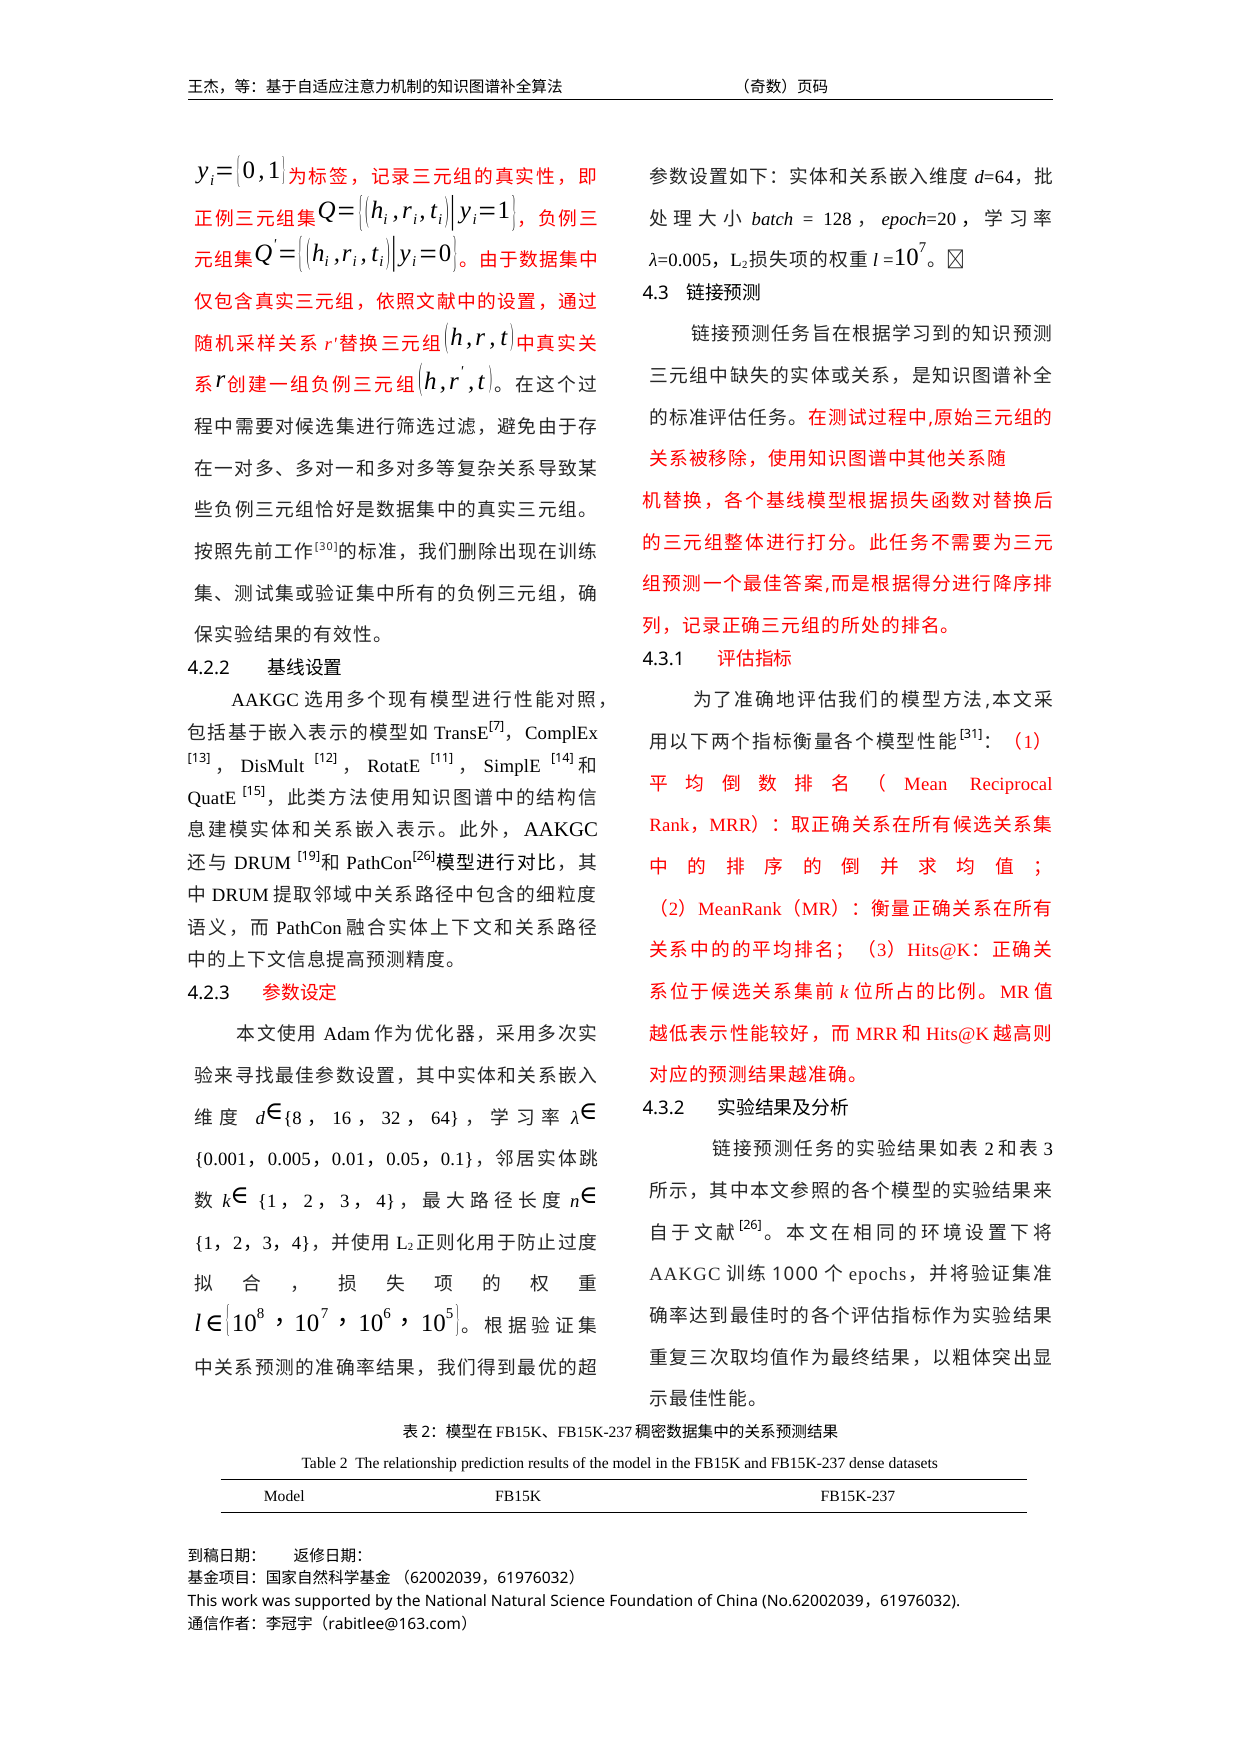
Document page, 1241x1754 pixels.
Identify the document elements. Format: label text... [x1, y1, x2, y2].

text 机替换，各个基线模型根据损失函数对替换后的三元组整体进行打分。此任务不需要为三元组预测一个最佳答案,而是根据得分进行降序排列，记录正确三元组的所处的排名。 [642, 474, 1053, 641]
list 实验结果及分析 [642, 1090, 1053, 1122]
list 链接预测 [642, 275, 1053, 307]
table_header FB15K [348, 1480, 688, 1512]
table_header FB15K-237 [689, 1480, 1027, 1512]
text 链接预测任务旨在根据学习到的知识预测三元组中缺失的实体或关系，是知识图谱补全的标准评估任务。在测试过程中,原始三元组的关系被移除，使用知识图谱中其他关系随 [649, 307, 1053, 474]
text 本文使用 Adam作为优化器，采用多次实验来寻找最佳参数设置，其中实体和关系嵌入维度 d{8，16，32，64}，学习率λ {0.001，0.005，0.01，0.05，0.1}，邻居实体跳数k {1，2，3，4}，最大路径长度n {1，2，3，4}，并使用L2正则化用于防止过度拟合，损失项的权重。根据验证集中关系预测的准确率结果，我们得到最优的超参数设置如下：实体和关系嵌入维度d=64，批处理大小batch = 128，epoch=20，学习率λ=0.005，L2损失项的权重l =。 [194, 1007, 598, 1382]
text 链接预测任务的实验结果如表2和表3所示，其中本文参照的各个模型的实验结果来自于文献[26]。本文在相同的环境设置下将AAKGC训练1000个epochs，并将验证集准确率达到最佳时的各个评估指标作为实验结果，重复三次取均值作为最终结果，以粗体突出显示最佳性能。 [649, 1122, 1053, 1414]
text 表2：模型在FB15K、FB15K-237稠密数据集中的关系预测结果 [187, 1414, 1053, 1447]
text 为了准确地评估我们的模型方法,本文采用以下两个指标衡量各个模型性能[]：（1）平均倒数排名（Mean Reciprocal Rank，MRR）：取正确关系在所有候选关系集中的排序的倒并求均值；（2）MeanRank（MR）：衡量正确关系在所有关系中的的平均排名；（3）Hits@K：正确关系位于候选关系集前k位所占的比例。MR值越低表示性能较好，而MRR和Hits@K越高则对应的预测结果越准确。 [649, 673, 1053, 1090]
text Table 2 The relationship prediction results of the model in the FB15K and FB15K-237 dense datasets [187, 1447, 1053, 1479]
text 本文使用 Adam作为优化器，采用多次实验来寻找最佳参数设置，其中实体和关系嵌入维度 d{8，16，32，64}，学习率λ {0.001，0.005，0.01，0.05，0.1}，邻居实体跳数k {1，2，3，4}，最大路径长度n {1，2，3，4}，并使用L2正则化用于防止过度拟合，损失项的权重。根据验证集中关系预测的准确率结果，我们得到最优的超参数设置如下：实体和关系嵌入维度d=64，批处理大小batch = 128，epoch=20，学习率λ=0.005，L2损失项的权重l =。 [649, 150, 1053, 275]
text AAKGC选用多个现有模型进行性能对照，包括基于嵌入表示的模型如TransE[7]，ComplEx [13]，DisMult [12]，RotatE [11]，SimplE [14]和QuatE [15]，此类方法使用知识图谱中的结构信息建模实体和关系嵌入表示。此外，AAKGC还与DRUM [19]和PathCon[26]模型进行对比，其中DRUM提取邻域中关系路径中包含的细粒度语义，而PathCon融合实体上下文和关系路径中的上下文信息提高预测精度。 [187, 682, 598, 975]
table_header Model [221, 1480, 347, 1512]
list 基线设置 [187, 650, 598, 682]
list 评估指标 [642, 641, 1053, 673]
list 参数设定 [187, 975, 598, 1007]
